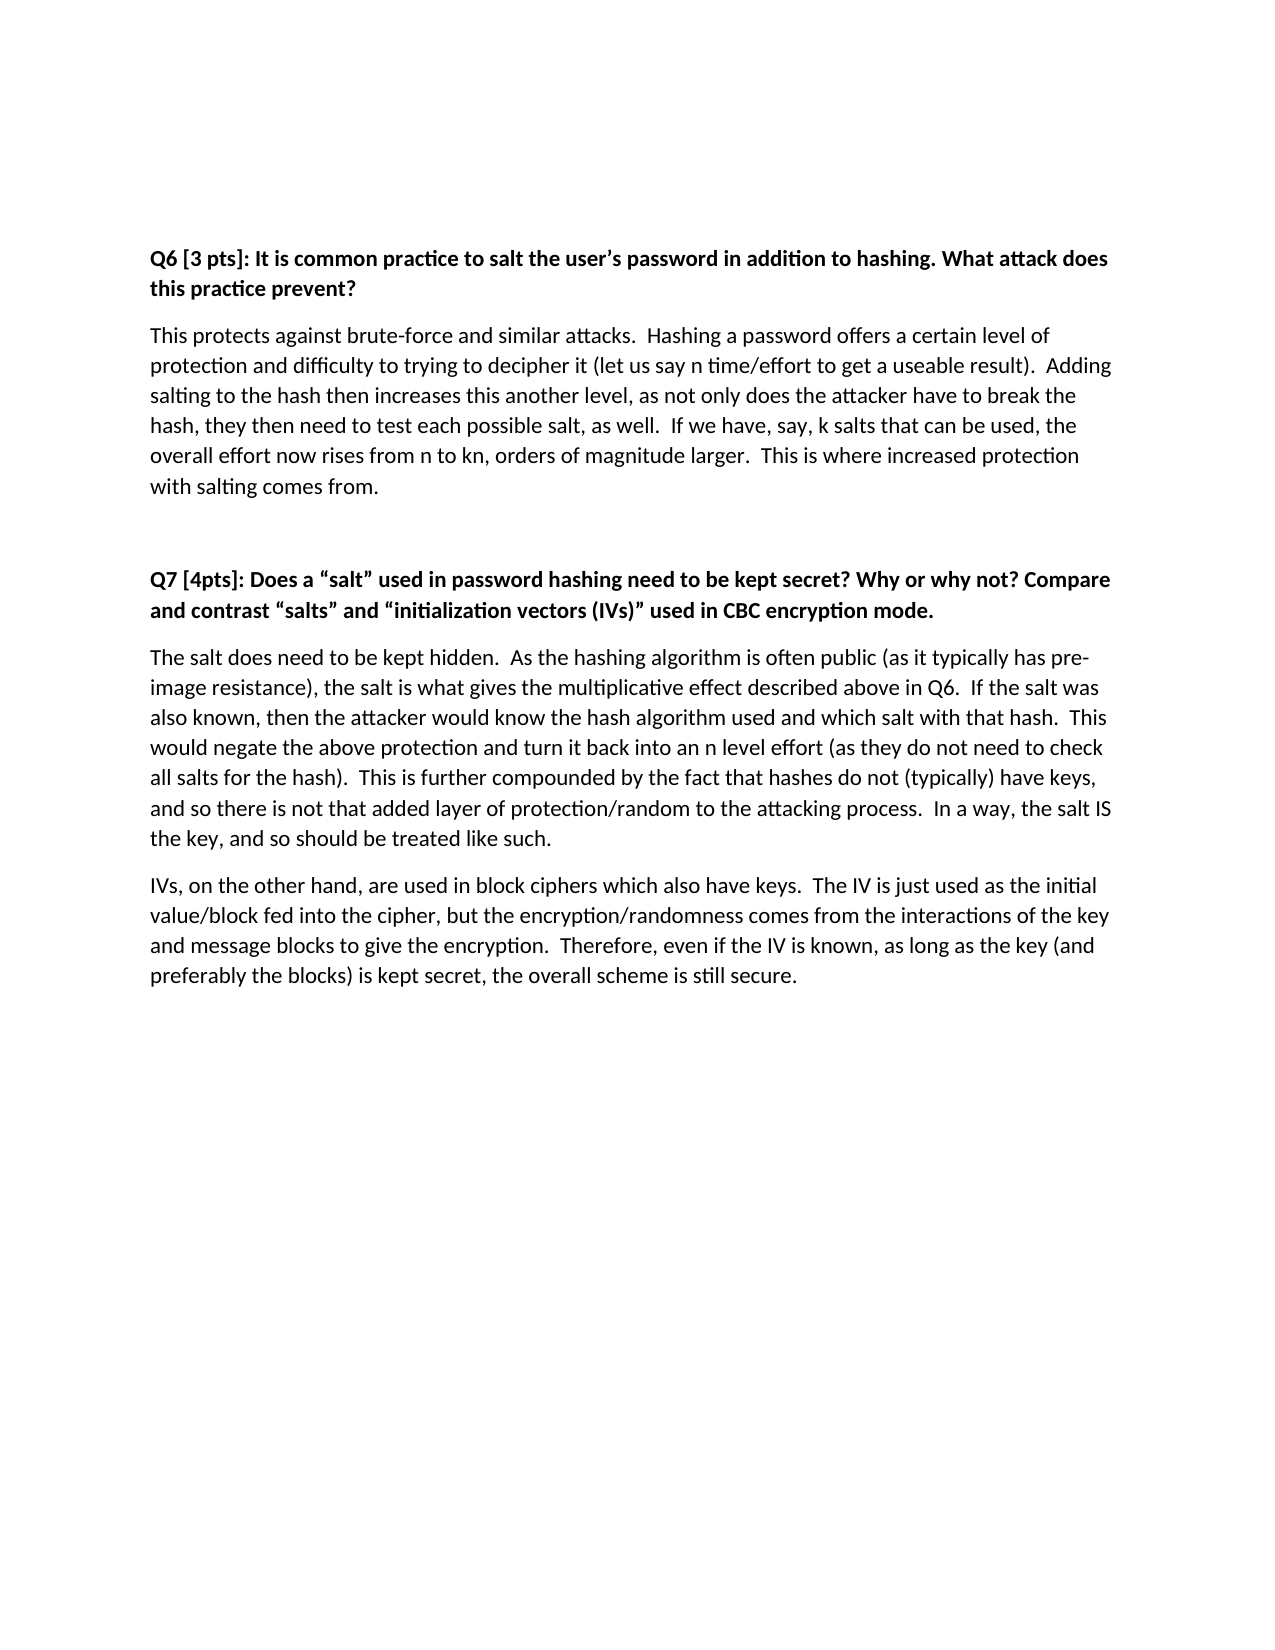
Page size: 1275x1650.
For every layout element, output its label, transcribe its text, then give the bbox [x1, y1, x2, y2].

text IVs, on the other hand, are used in block ciphers which also have keys. The IV is just used as the initial value/block fed into the cipher, but the encryption/randomness comes from the interactions of the key and message blocks to give the encryption. Therefore, even if the IV is known, as long as the key (and preferably the blocks) is kept secret, the overall scheme is still secure. [150, 871, 1125, 989]
text The salt does need to be kept hidden. As the hashing algorithm is often public (as it typically has pre-image resistance), the salt is what gives the multiplicative effect described above in Q6. If the salt was also known, then the attacker would know the hash algorithm used and which salt with that hash. This would negate the above protection and turn it back into an n level effort (as they do not need to check all salts for the hash). This is further compounded by the fact that hashes do not (typically) have keys, and so there is not that added layer of protection/random to the attacking process. In a way, the salt IS the key, and so should be treated like such. [150, 643, 1125, 852]
text Q6 [3 pts]: It is common practice to salt the user’s password in addition to hashing. What attack does this practice prevent? [150, 244, 1125, 302]
text This protects against brute-force and similar attacks. Hashing a password offers a certain level of protection and difficulty to trying to decipher it (let us say n time/effort to get a useable result). Adding salting to the hash then increases this another level, as not only does the attacker have to break the hash, they then need to test each possible salt, as well. If we have, say, k salts that can be used, the overall effort now rises from n to kn, orders of magnitude larger. This is where increased protection with salting comes from. [150, 321, 1125, 500]
text Q7 [4pts]: Does a “salt” used in password hashing need to be kept secret? Why or why not? Compare and contrast “salts” and “initialization vectors (IVs)” used in CBC encryption mode. [150, 566, 1125, 624]
